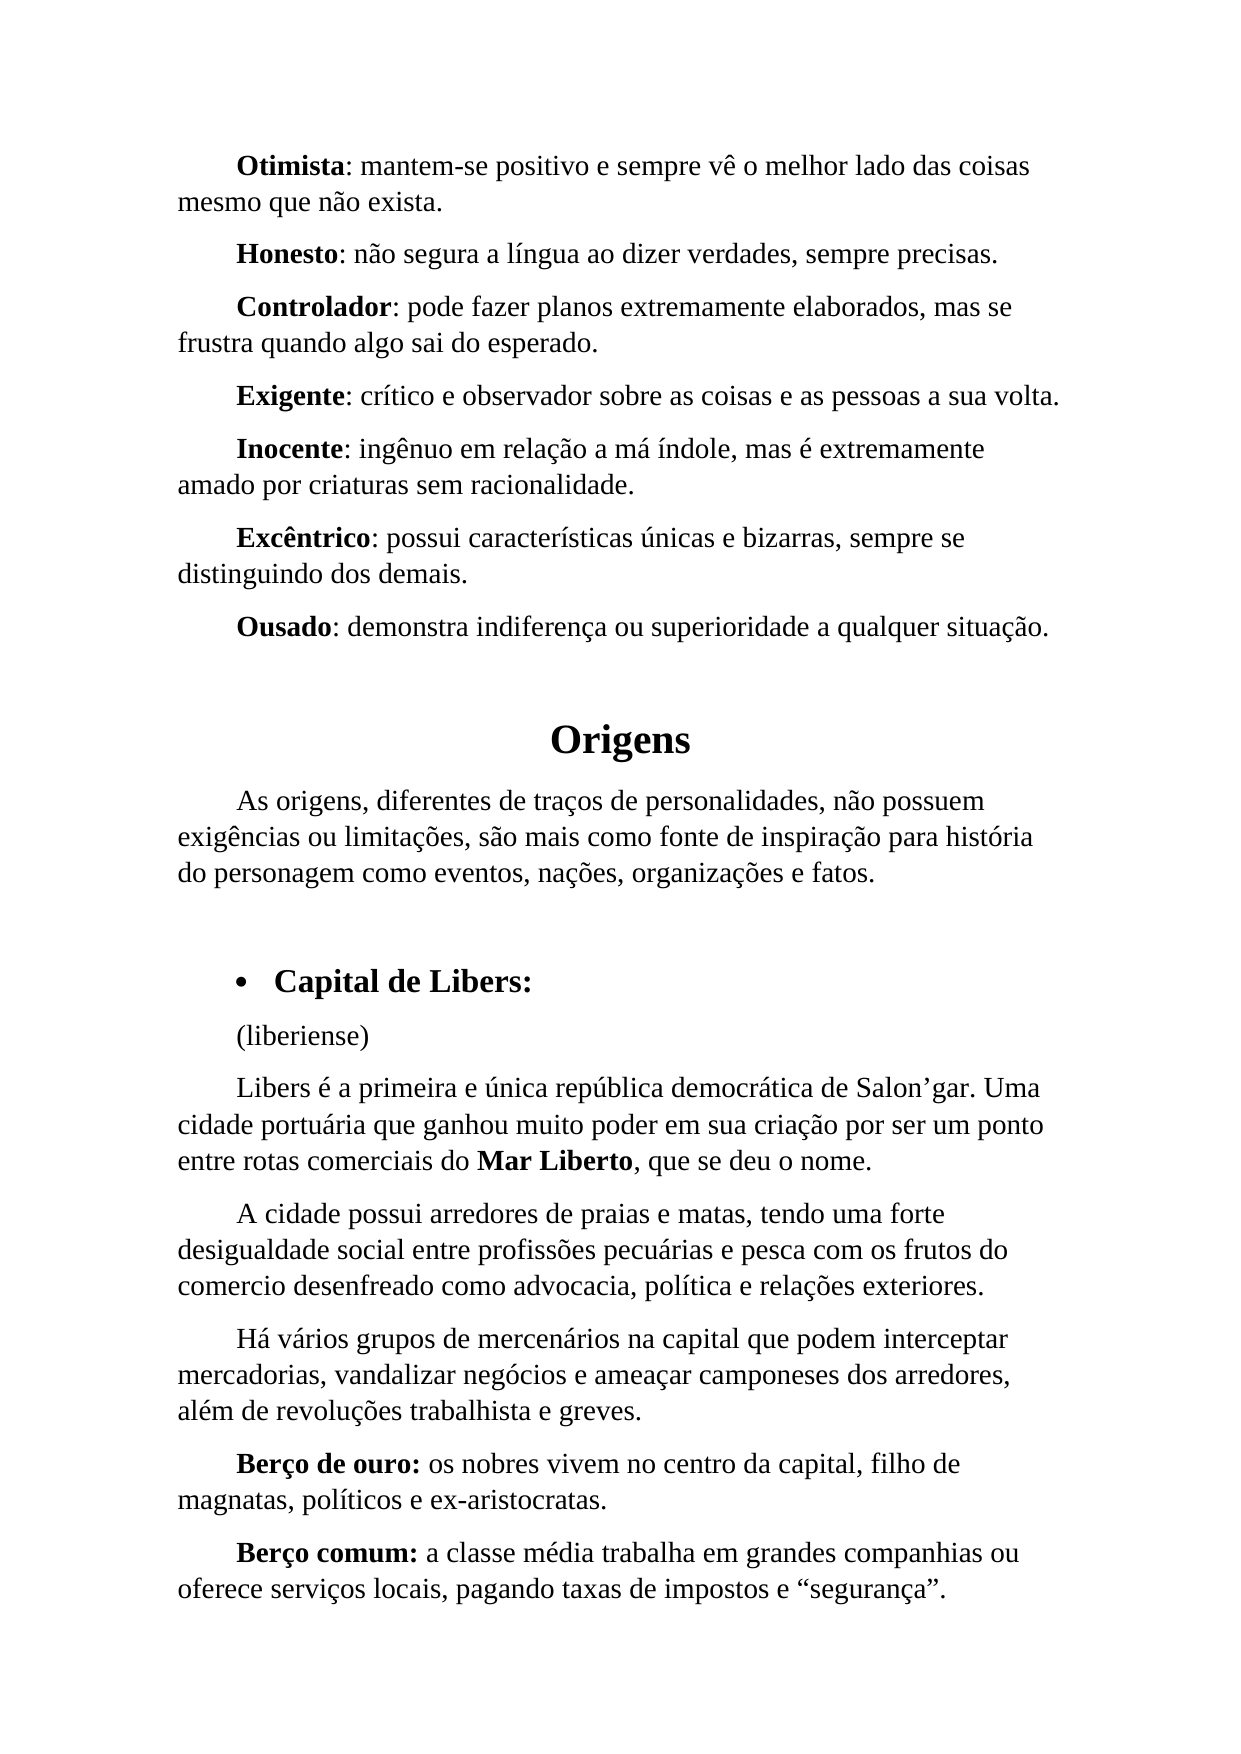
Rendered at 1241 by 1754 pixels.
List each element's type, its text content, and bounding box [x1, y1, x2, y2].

text Berço de ouro: os nobres vivem no centro da capital, filho de magnatas, políticos e ex-aristocratas. [177, 1446, 1063, 1516]
list Capital de Libers: [236, 961, 1063, 999]
text Excêntrico: possui características únicas e bizarras, sempre se distinguindo dos demais. [177, 520, 1063, 590]
text Exigente: crítico e observador sobre as coisas e as pessoas a sua volta. [177, 378, 1063, 412]
text As origens, diferentes de traços de personalidades, não possuem exigências ou limitações, são mais como fonte de inspiração para história do personagem como eventos, nações, organizações e fatos. [177, 783, 1063, 889]
text Honesto: não segura a língua ao dizer verdades, sempre precisas. [177, 237, 1063, 270]
text Libers é a primeira e única república democrática de Salon’gar. Uma cidade portuária que ganhou muito poder em sua criação por ser um ponto entre rotas comerciais do Mar Liberto, que se deu o nome. [177, 1071, 1063, 1176]
text A cidade possui arredores de praias e matas, tendo uma forte desigualdade social entre profissões pecuárias e pesca com os frutos do comercio desenfreado como advocacia, política e relações exteriores. [177, 1196, 1063, 1302]
text Otimista: mantem-se positivo e sempre vê o melhor lado das coisas mesmo que não exista. [177, 148, 1063, 217]
text Ousado: demonstra indiferença ou superioridade a qualquer situação. [177, 609, 1063, 643]
text Inocente: ingênuo em relação a má índole, mas é extremamente amado por criaturas sem racionalidade. [177, 431, 1063, 501]
text Berço comum: a classe média trabalha em grandes companhias ou oferece serviços locais, pagando taxas de impostos e “segurança”. [177, 1535, 1063, 1604]
text Controlador: pode fazer planos extremamente elaborados, mas se frustra quando algo sai do esperado. [177, 289, 1063, 359]
text (liberiense) [177, 1018, 1063, 1051]
text Origens [177, 715, 1063, 763]
text Há vários grupos de mercenários na capital que podem interceptar mercadorias, vandalizar negócios e ameaçar camponeses dos arredores, além de revoluções trabalhista e greves. [177, 1321, 1063, 1427]
